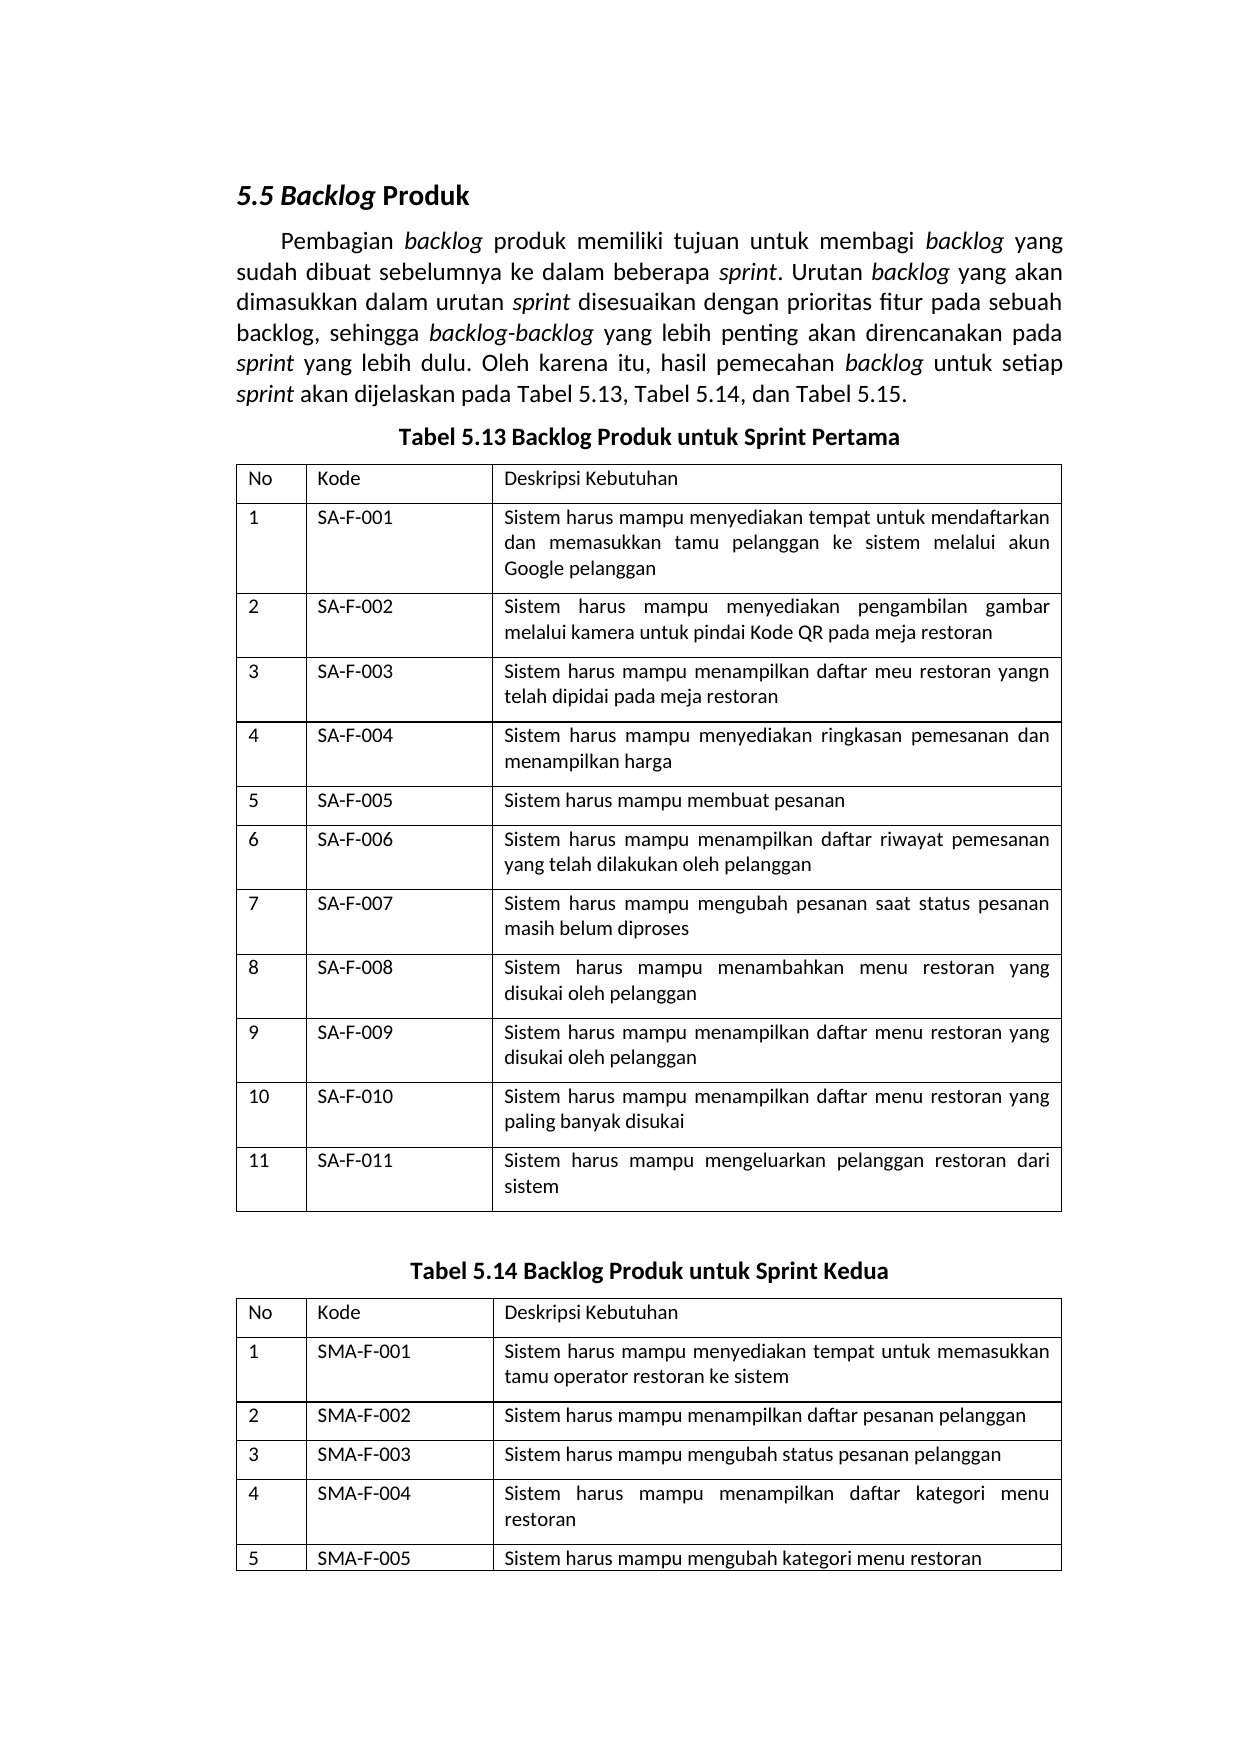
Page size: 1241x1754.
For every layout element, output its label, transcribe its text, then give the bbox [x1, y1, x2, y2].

table_header Kode [307, 1299, 493, 1337]
table_cell Sistem harus mampu mengubah pesanan saat status pesanan masih belum diproses [493, 890, 1061, 953]
table_cell SA-F-005 [307, 787, 492, 825]
table_cell Sistem harus mampu menampilkan daftar pesanan pelanggan [494, 1403, 1061, 1440]
table_cell 8 [237, 955, 306, 1018]
subtitle Backlog Produk [236, 177, 1063, 213]
table_cell 4 [237, 1480, 306, 1544]
table_cell 4 [237, 723, 306, 786]
table_cell 1 [237, 504, 306, 593]
table_cell Sistem harus mampu membuat pesanan [493, 787, 1061, 825]
table_header No [237, 465, 306, 503]
table_cell Sistem harus mampu menyediakan pengambilan gambar melalui kamera untuk pindai Kode QR pada meja restoran [493, 594, 1061, 657]
table_cell Sistem harus mampu menyediakan tempat untuk mendaftarkan dan memasukkan tamu pelanggan ke sistem melalui akun Google pelanggan [493, 504, 1061, 593]
table_cell 11 [237, 1148, 306, 1211]
table_cell SA-F-001 [307, 504, 492, 593]
table_cell Sistem harus mampu mengubah status pesanan pelanggan [494, 1441, 1061, 1479]
table_cell SA-F-011 [307, 1148, 492, 1211]
table_cell Sistem harus mampu menyediakan tempat untuk memasukkan tamu operator restoran ke sistem [494, 1338, 1061, 1401]
table_cell SA-F-006 [307, 826, 492, 889]
table_cell Sistem harus mampu menampilkan daftar meu restoran yangn telah dipidai pada meja restoran [493, 658, 1061, 721]
table_cell SMA-F-002 [307, 1403, 493, 1440]
table_cell SMA-F-003 [307, 1441, 493, 1479]
table_cell Sistem harus mampu menampilkan daftar kategori menu restoran [494, 1480, 1061, 1544]
table_cell 7 [237, 890, 306, 953]
table_cell SA-F-007 [307, 890, 492, 953]
table_cell SMA-F-001 [307, 1338, 493, 1401]
table_header Kode [307, 465, 492, 503]
table_cell Sistem harus mampu menampilkan daftar menu restoran yang paling banyak disukai [493, 1083, 1061, 1147]
table_header Deskripsi Kebutuhan [493, 465, 1061, 503]
table_cell Sistem harus mampu mengubah kategori menu restoran [494, 1545, 1061, 1570]
table_cell 3 [237, 1441, 306, 1479]
table_header No [237, 1299, 306, 1337]
table_cell SA-F-010 [307, 1083, 492, 1147]
table_cell SA-F-002 [307, 594, 492, 657]
table_cell 9 [237, 1019, 306, 1082]
table_cell SA-F-003 [307, 658, 492, 721]
table_cell 2 [237, 1403, 306, 1440]
table_cell 3 [237, 658, 306, 721]
table_cell 5 [237, 1545, 306, 1570]
table_cell 2 [237, 594, 306, 657]
table_cell SMA-F-005 [307, 1545, 493, 1570]
table_cell SA-F-009 [307, 1019, 492, 1082]
table_cell SA-F-008 [307, 955, 492, 1018]
table_cell 5 [237, 787, 306, 825]
table_cell Sistem harus mampu menampilkan daftar menu restoran yang disukai oleh pelanggan [493, 1019, 1061, 1082]
table_cell Sistem harus mampu menampilkan daftar riwayat pemesanan yang telah dilakukan oleh pelanggan [493, 826, 1061, 889]
table_cell 6 [237, 826, 306, 889]
table_cell 10 [237, 1083, 306, 1147]
table_cell SMA-F-004 [307, 1480, 493, 1544]
table_cell 1 [237, 1338, 306, 1401]
table_cell Sistem harus mampu menambahkan menu restoran yang disukai oleh pelanggan [493, 955, 1061, 1018]
table_header Deskripsi Kebutuhan [494, 1299, 1061, 1337]
table_cell SA-F-004 [307, 723, 492, 786]
table_cell Sistem harus mampu menyediakan ringkasan pemesanan dan menampilkan harga [493, 723, 1061, 786]
table_cell Sistem harus mampu mengeluarkan pelanggan restoran dari sistem [493, 1148, 1061, 1211]
